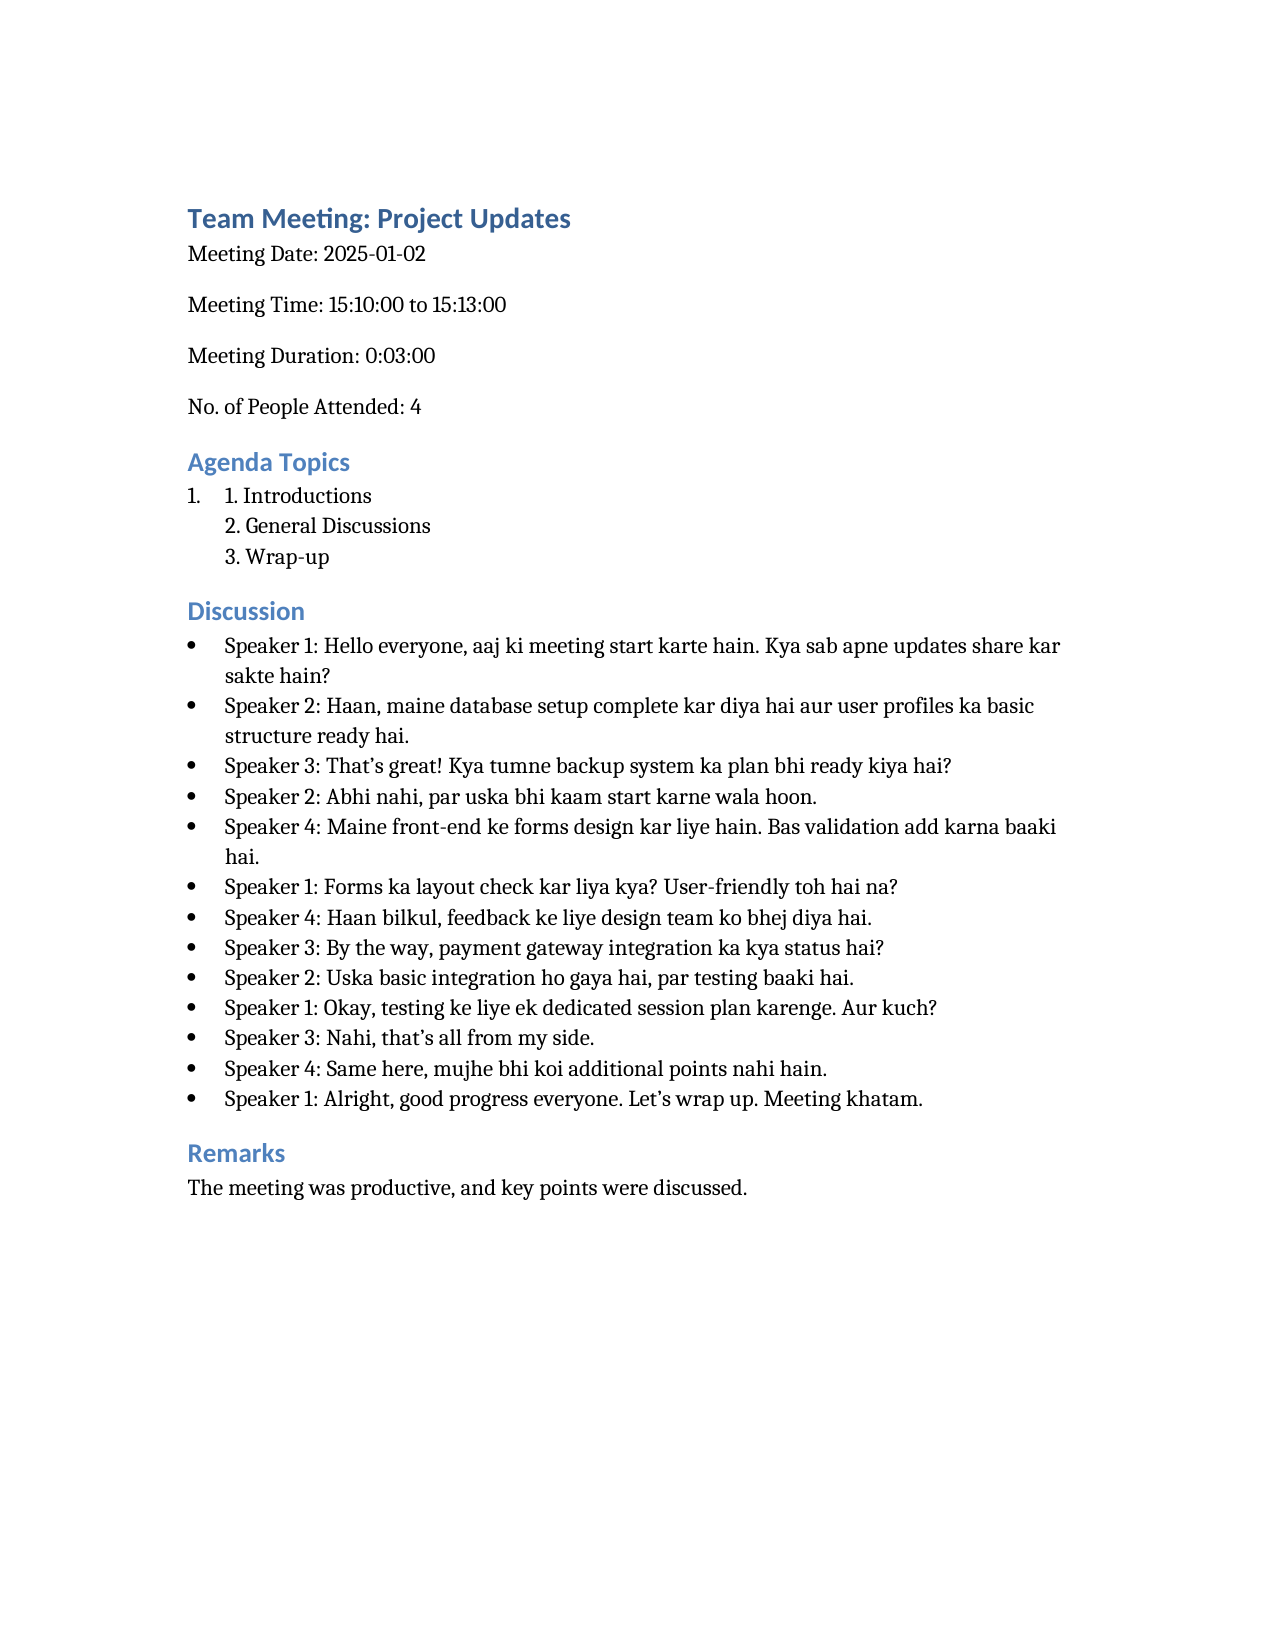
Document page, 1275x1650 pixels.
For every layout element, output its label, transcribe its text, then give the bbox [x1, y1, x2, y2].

subtitle Discussion [187, 594, 1087, 627]
subtitle Agenda Topics [187, 445, 1087, 478]
text The meeting was productive, and key points were discussed. [187, 1174, 1087, 1201]
text Meeting Date: 2025-01-02 [187, 241, 1087, 267]
text No. of People Attended: 4 [187, 394, 1087, 420]
text Meeting Time: 15:10:00 to 15:13:00 [187, 292, 1087, 318]
list Speaker 1: Alright, good progress everyone. Let’s wrap up. Meeting khatam. [187, 1086, 1087, 1112]
list Speaker 3: Nahi, that’s all from my side. [187, 1025, 1087, 1051]
text Meeting Duration: 0:03:00 [187, 343, 1087, 369]
subtitle Remarks [187, 1137, 1087, 1169]
list Speaker 1: Hello everyone, aaj ki meeting start karte hain. Kya sab apne updates share kar sakte hain? [187, 632, 1087, 689]
list 1. Introductions 2. General Discussions 3. Wrap-up [187, 483, 1087, 570]
list Speaker 4: Same here, mujhe bhi koi additional points nahi hain. [187, 1055, 1087, 1082]
list Speaker 1: Forms ka layout check kar liya kya? User-friendly toh hai na? [187, 874, 1087, 900]
list Speaker 3: That’s great! Kya tumne backup system ka plan bhi ready kiya hai? [187, 753, 1087, 779]
list Speaker 3: By the way, payment gateway integration ka kya status hai? [187, 934, 1087, 961]
list Speaker 2: Abhi nahi, par uska bhi kaam start karne wala hoon. [187, 783, 1087, 810]
list Speaker 4: Maine front-end ke forms design kar liye hain. Bas validation add karna baaki hai. [187, 814, 1087, 870]
list Speaker 2: Uska basic integration ho gaya hai, par testing baaki hai. [187, 965, 1087, 991]
subtitle Team Meeting: Project Updates [187, 200, 1087, 236]
list Speaker 1: Okay, testing ke liye ek dedicated session plan karenge. Aur kuch? [187, 995, 1087, 1021]
list Speaker 4: Haan bilkul, feedback ke liye design team ko bhej diya hai. [187, 904, 1087, 931]
list Speaker 2: Haan, maine database setup complete kar diya hai aur user profiles ka basic structure ready hai. [187, 693, 1087, 749]
